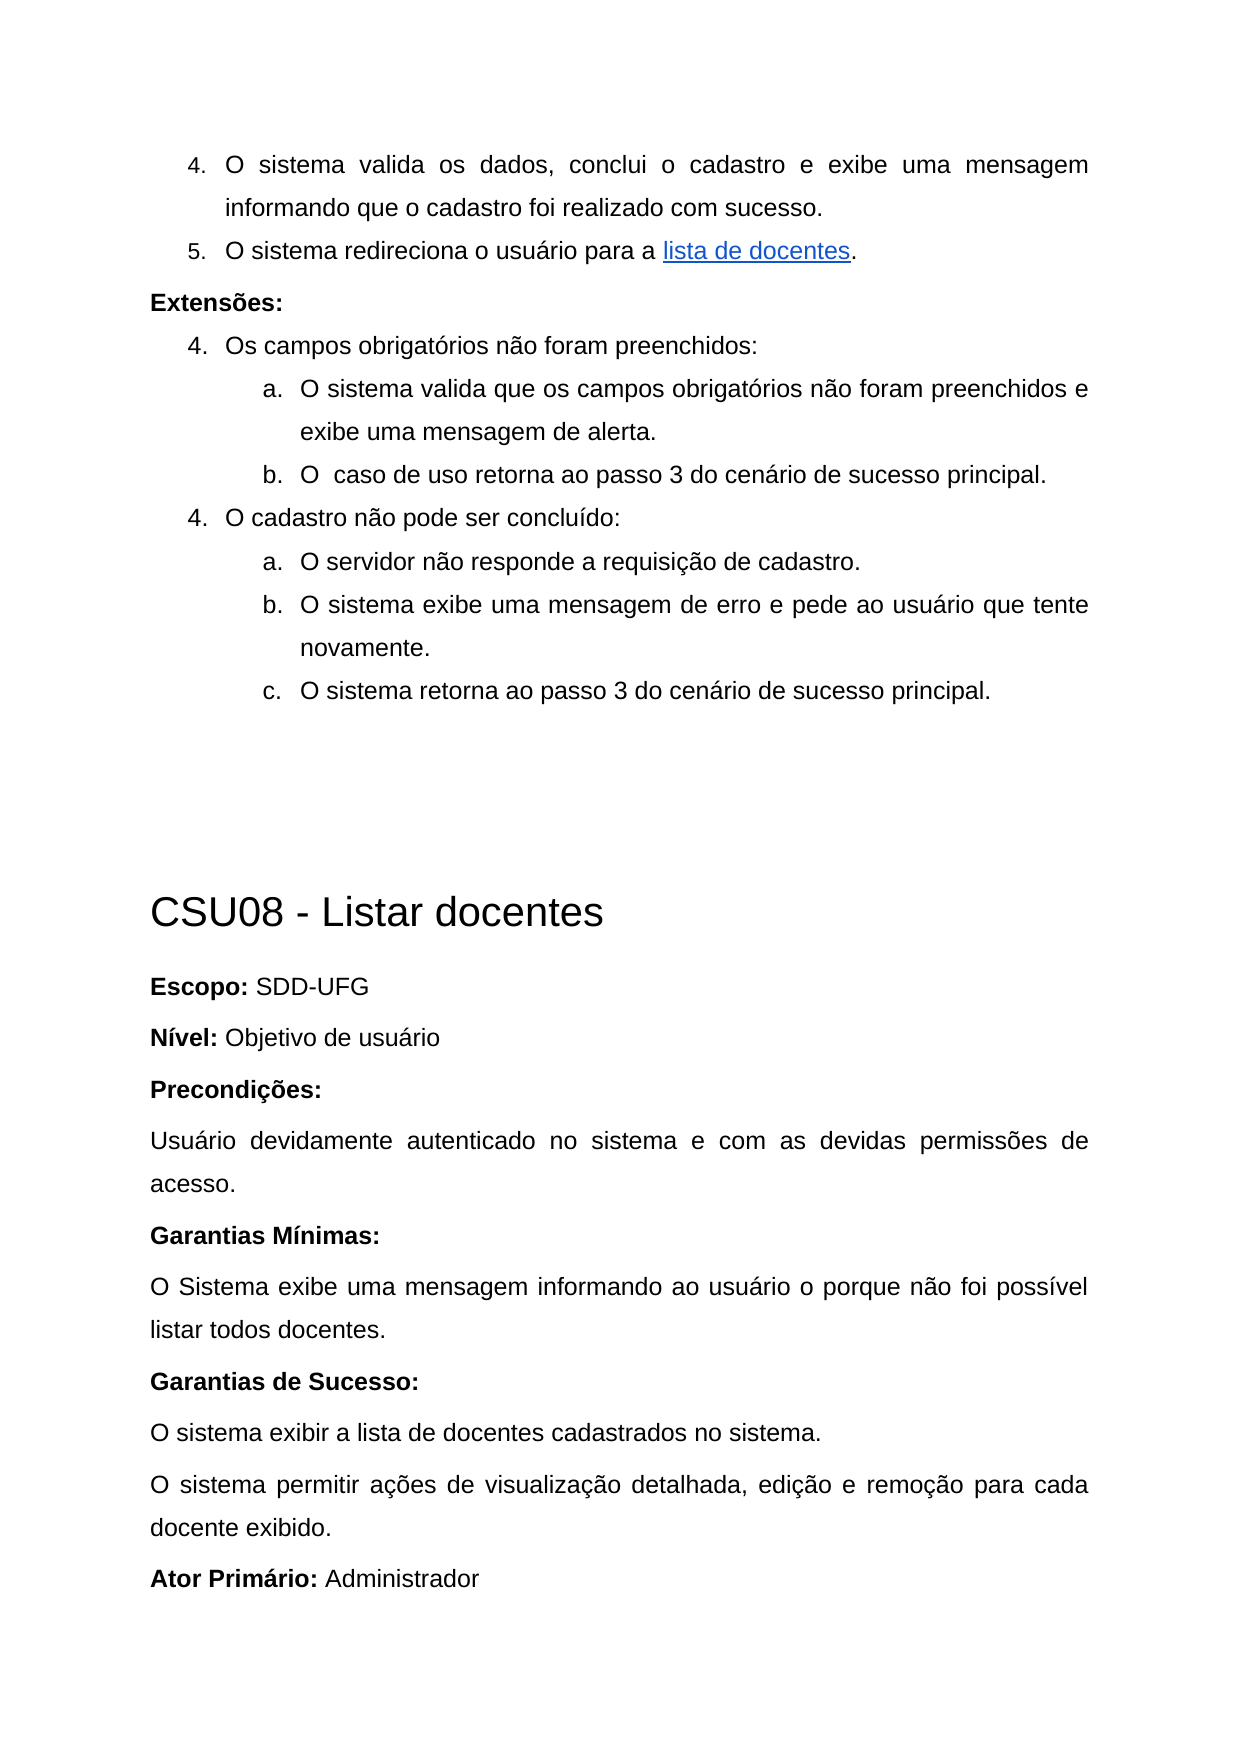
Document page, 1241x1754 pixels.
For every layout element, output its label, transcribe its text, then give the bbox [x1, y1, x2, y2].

text Garantias Mínimas: [150, 1221, 1090, 1249]
text O sistema exibir a lista de docentes cadastrados no sistema. [150, 1418, 1090, 1447]
text Escopo: SDD-UFG [150, 972, 1090, 1001]
text Precondições: [150, 1075, 1090, 1103]
list O cadastro não pode ser concluído: [187, 503, 1090, 532]
text Extensões: [150, 288, 1090, 316]
subtitle CSU08 - Listar docentes [150, 887, 1090, 935]
list Os campos obrigatórios não foram preenchidos: [187, 331, 1090, 359]
list O caso de uso retorna ao passo 3 do cenário de sucesso principal. [262, 460, 1090, 489]
text Garantias de Sucesso: [150, 1367, 1090, 1396]
list O sistema retorna ao passo 3 do cenário de sucesso principal. [262, 676, 1090, 704]
list O sistema valida os dados, conclui o cadastro e exibe uma mensagem informando que o cadastro foi realizado com sucesso. [187, 150, 1090, 222]
text Ator Primário: Administrador [150, 1564, 1090, 1593]
text O sistema permitir ações de visualização detalhada, edição e remoção para cada docente exibido. [150, 1470, 1090, 1542]
list O servidor não responde a requisição de cadastro. [262, 546, 1090, 575]
text Usuário devidamente autenticado no sistema e com as devidas permissões de acesso. [150, 1126, 1090, 1198]
text Nível: Objetivo de usuário [150, 1023, 1090, 1052]
text O Sistema exibe uma mensagem informando ao usuário o porque não foi possível listar todos docentes. [150, 1272, 1090, 1344]
list O sistema redireciona o usuário para a lista de docentes. [187, 236, 1090, 265]
list O sistema exibe uma mensagem de erro e pede ao usuário que tente novamente. [262, 589, 1090, 661]
list O sistema valida que os campos obrigatórios não foram preenchidos e exibe uma mensagem de alerta. [262, 374, 1090, 446]
